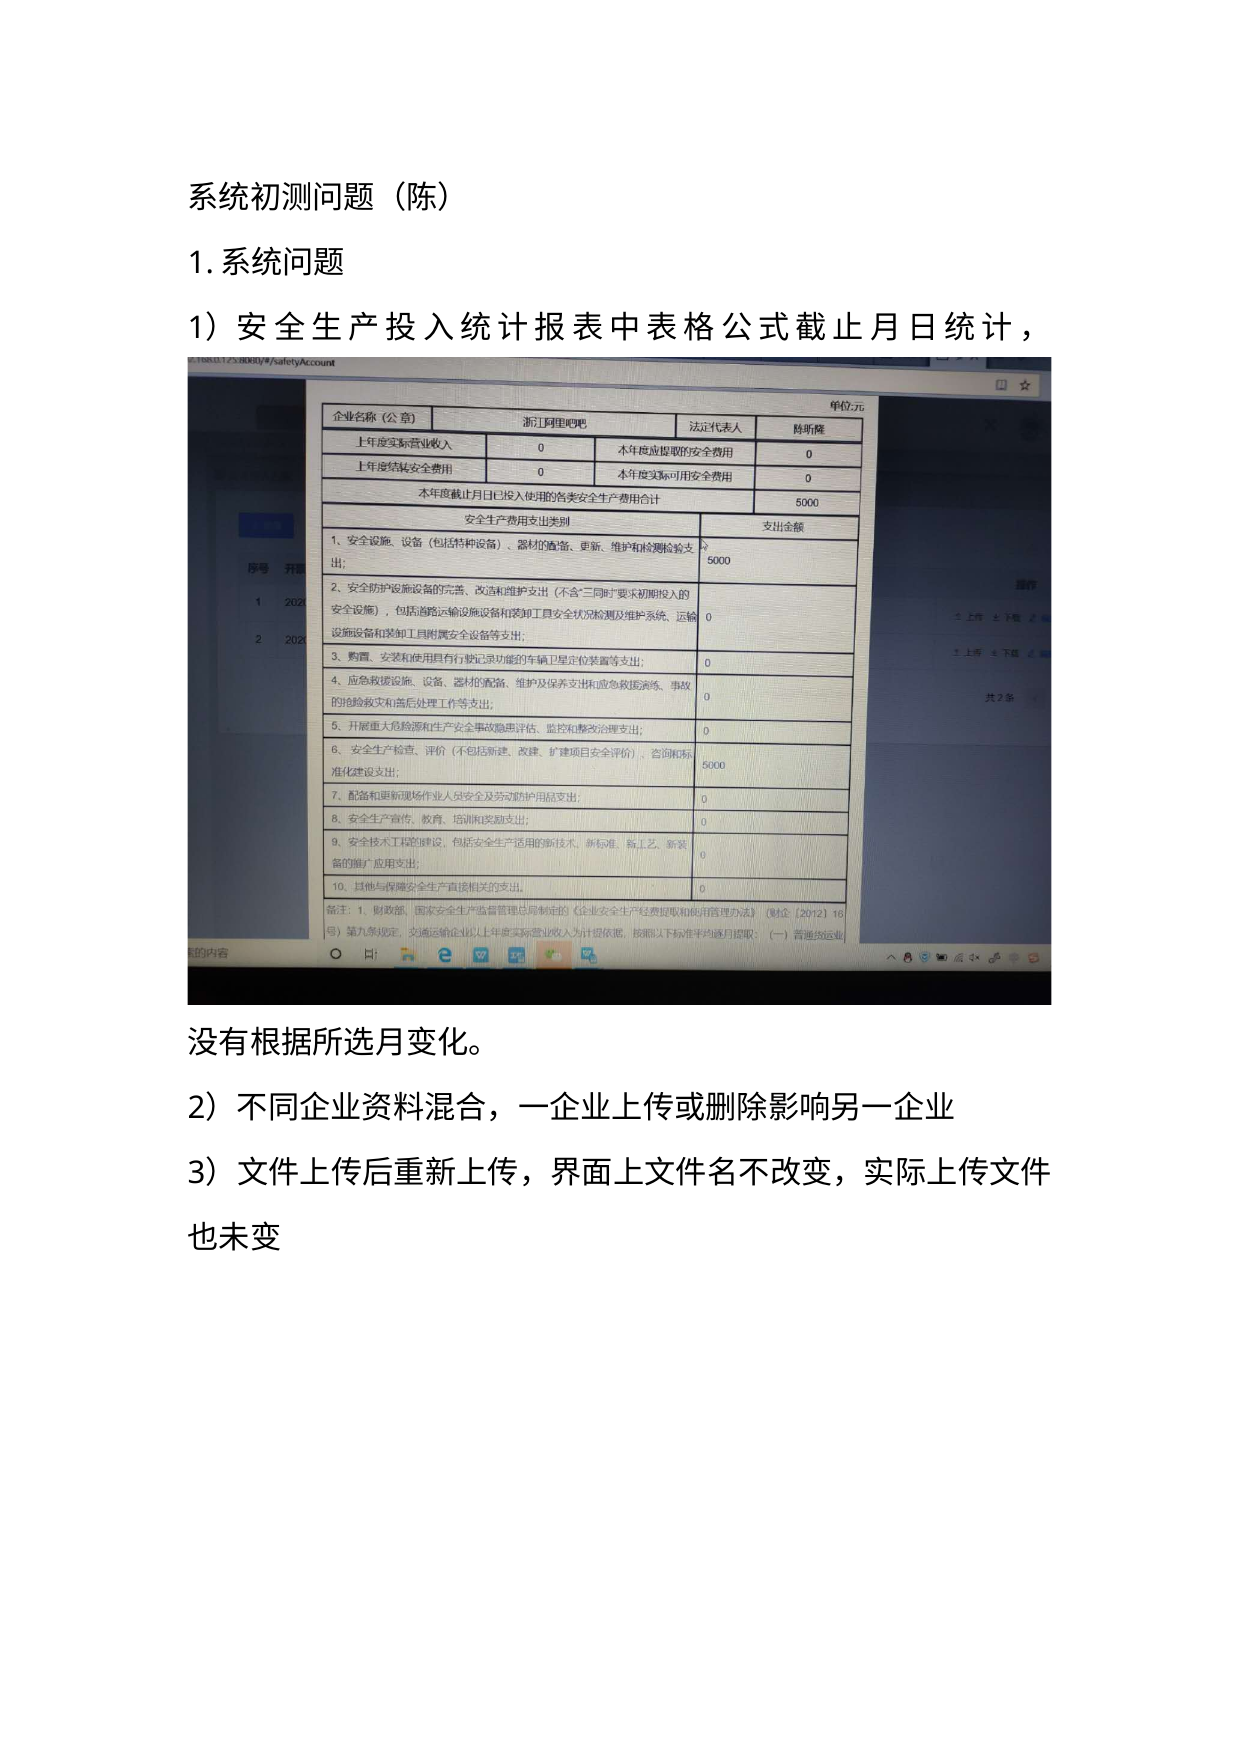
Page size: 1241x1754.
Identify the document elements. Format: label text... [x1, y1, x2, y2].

picture [187, 357, 1052, 1005]
list 没有根据所选月变化。 [187, 1007, 1053, 1072]
list 2）不同企业资料混合，一企业上传或删除影响另一企业 [187, 1072, 1053, 1137]
text 系统初测问题（陈） [187, 162, 1053, 227]
list 3）文件上传后重新上传，界面上文件名不改变，实际上传文件也未变 [187, 1137, 1053, 1267]
list 系统问题 [187, 227, 1053, 292]
